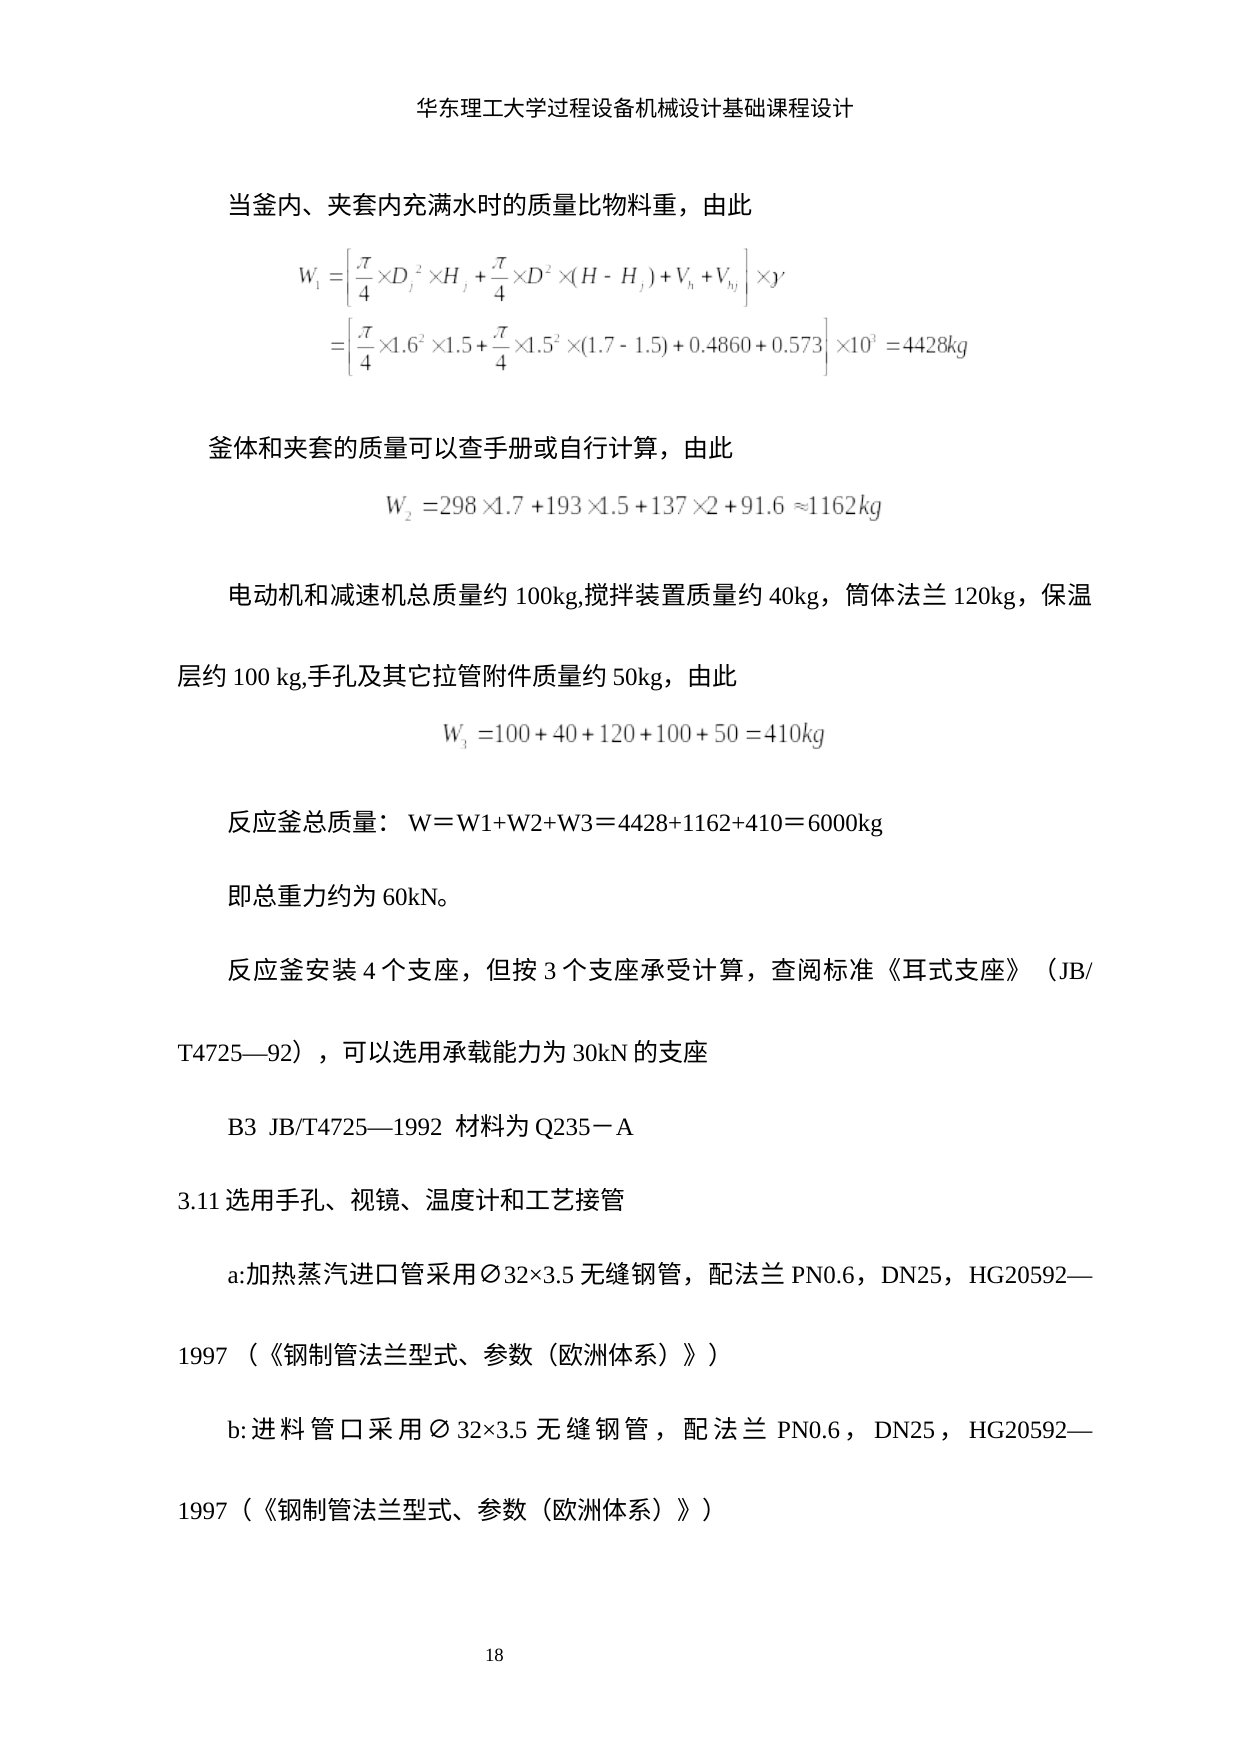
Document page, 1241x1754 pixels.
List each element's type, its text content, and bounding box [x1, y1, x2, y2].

text a:加热蒸汽进口管采用∅32×3.5无缝钢管，配法兰PN0.6，DN25，HG20592—1997 （《钢制管法兰型式、参数（欧洲体系）》） [177, 1240, 1093, 1386]
text 电动机和减速机总质量约100kg,搅拌装置质量约40kg，筒体法兰120kg，保温层约100 kg,手孔及其它拉管附件质量约50kg，由此 [177, 561, 1093, 707]
text 釜体和夹套的质量可以查手册或自行计算，由此 [177, 414, 1093, 479]
text 3.11选用手孔、视镜、温度计和工艺接管 [177, 1166, 1093, 1231]
text 反应釜总质量： W＝W1+W2+W3＝4428+1162+410＝6000kg [177, 788, 1093, 853]
text 当釜内、夹套内充满水时的质量比物料重，由此 [177, 171, 1093, 236]
text B3 JB/T4725—1992 材料为Q235－A [177, 1092, 1093, 1157]
text b:进料管口采用∅32×3.5无缝钢管，配法兰PN0.6，DN25，HG20592—1997（《钢制管法兰型式、参数（欧洲体系）》） [177, 1395, 1093, 1541]
text 反应釜安装4个支座，但按3个支座承受计算，查阅标准《耳式支座》（JB/T4725—92），可以选用承载能力为30kN的支座 [177, 936, 1093, 1083]
text 即总重力约为60kN。 [177, 862, 1093, 927]
